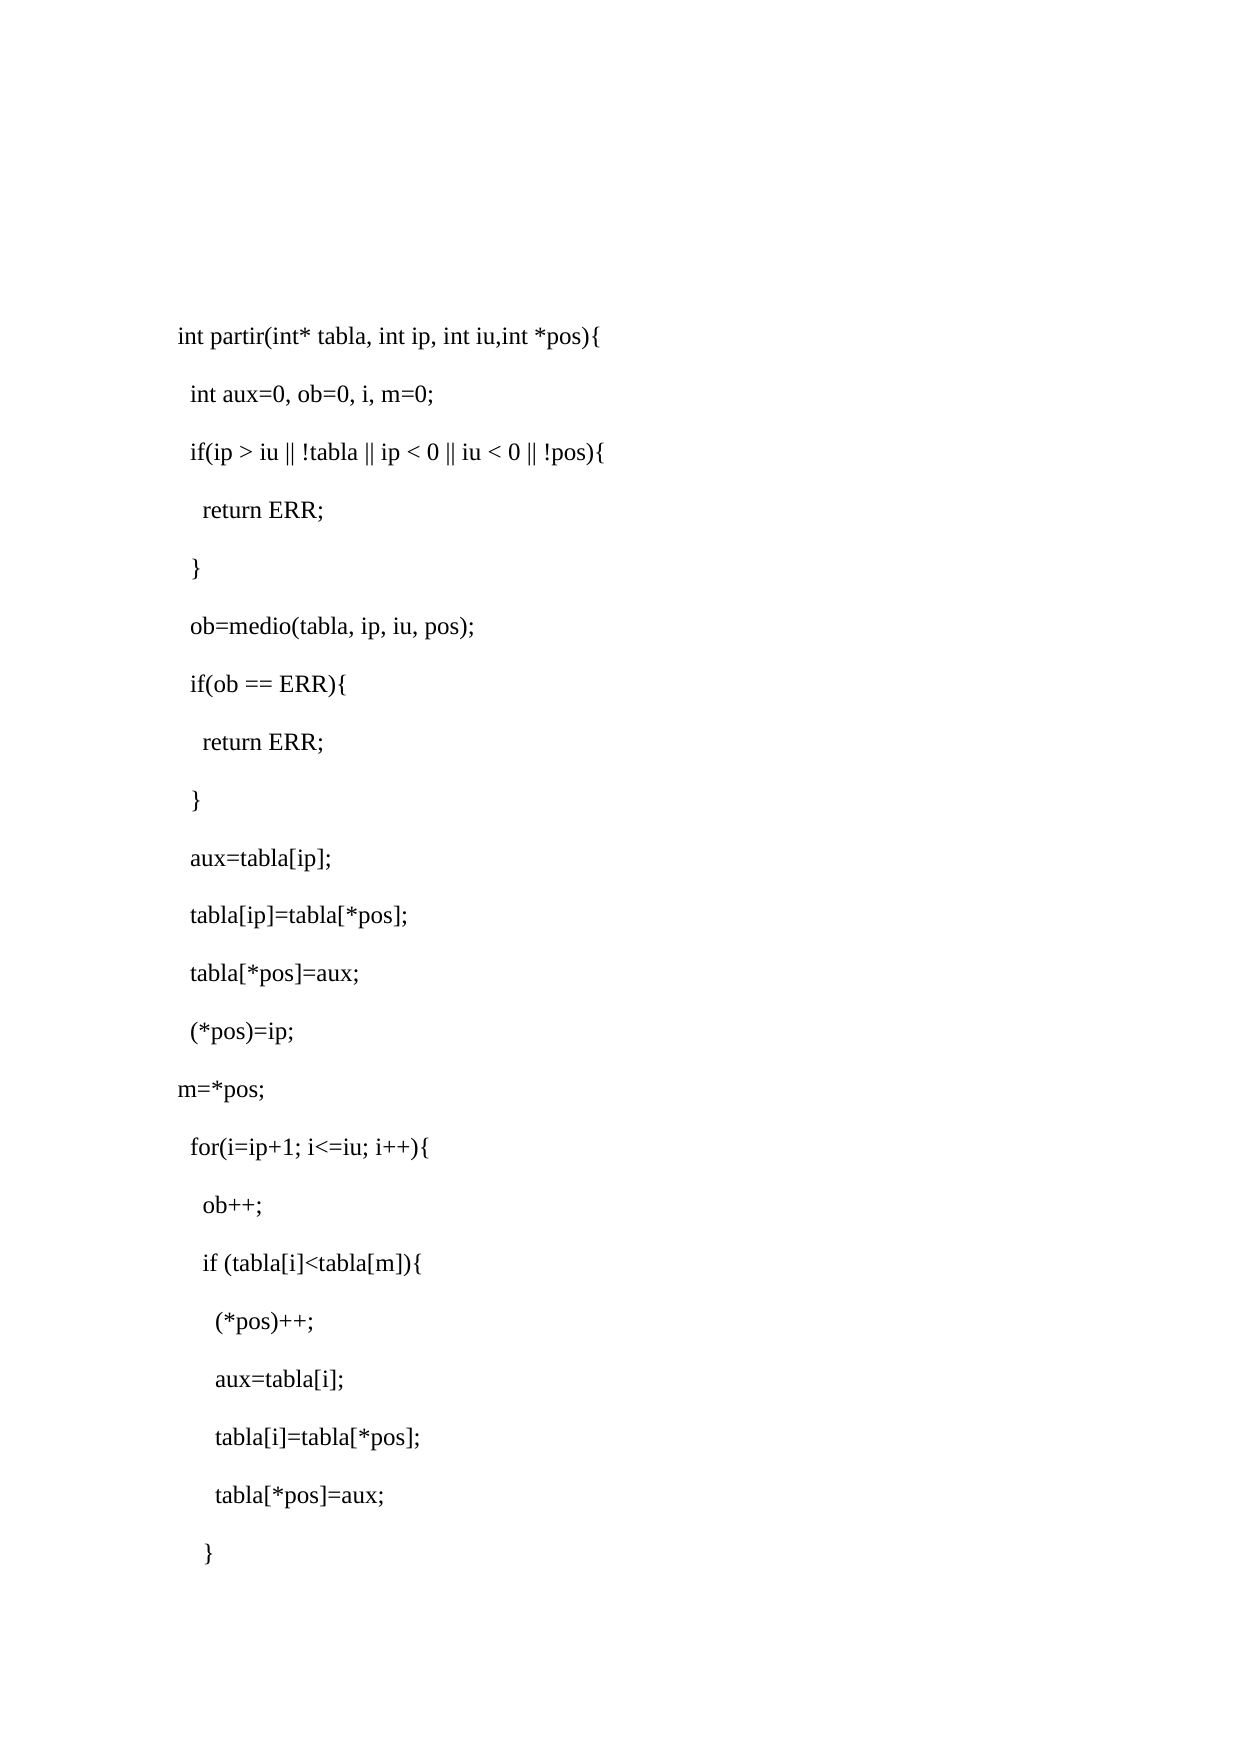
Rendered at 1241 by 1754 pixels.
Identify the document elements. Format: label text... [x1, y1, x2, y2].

text tabla[i]=tabla[*pos]; [177, 1422, 1063, 1451]
text return ERR; [177, 727, 1063, 756]
text (*pos)=ip; [177, 1016, 1063, 1045]
text ob=medio(tabla, ip, iu, pos); [177, 611, 1063, 640]
text if(ip > iu || !tabla || ip < 0 || iu < 0 || !pos){ [177, 437, 1063, 466]
text } [177, 1538, 1063, 1566]
text int partir(int* tabla, int ip, int iu,int *pos){ [177, 321, 1063, 350]
text aux=tabla[i]; [177, 1364, 1063, 1393]
text return ERR; [177, 495, 1063, 524]
text aux=tabla[ip]; [177, 843, 1063, 871]
text int aux=0, ob=0, i, m=0; [177, 379, 1063, 408]
text for(i=ip+1; i<=iu; i++){ [177, 1132, 1063, 1161]
text tabla[ip]=tabla[*pos]; [177, 901, 1063, 929]
text m=*pos; [177, 1074, 1063, 1103]
text if(ob == ERR){ [177, 669, 1063, 698]
text if (tabla[i]<tabla[m]){ [177, 1248, 1063, 1277]
text } [177, 553, 1063, 582]
text } [177, 785, 1063, 813]
text ob++; [177, 1190, 1063, 1219]
text (*pos)++; [177, 1306, 1063, 1335]
text tabla[*pos]=aux; [177, 1480, 1063, 1508]
text tabla[*pos]=aux; [177, 958, 1063, 987]
